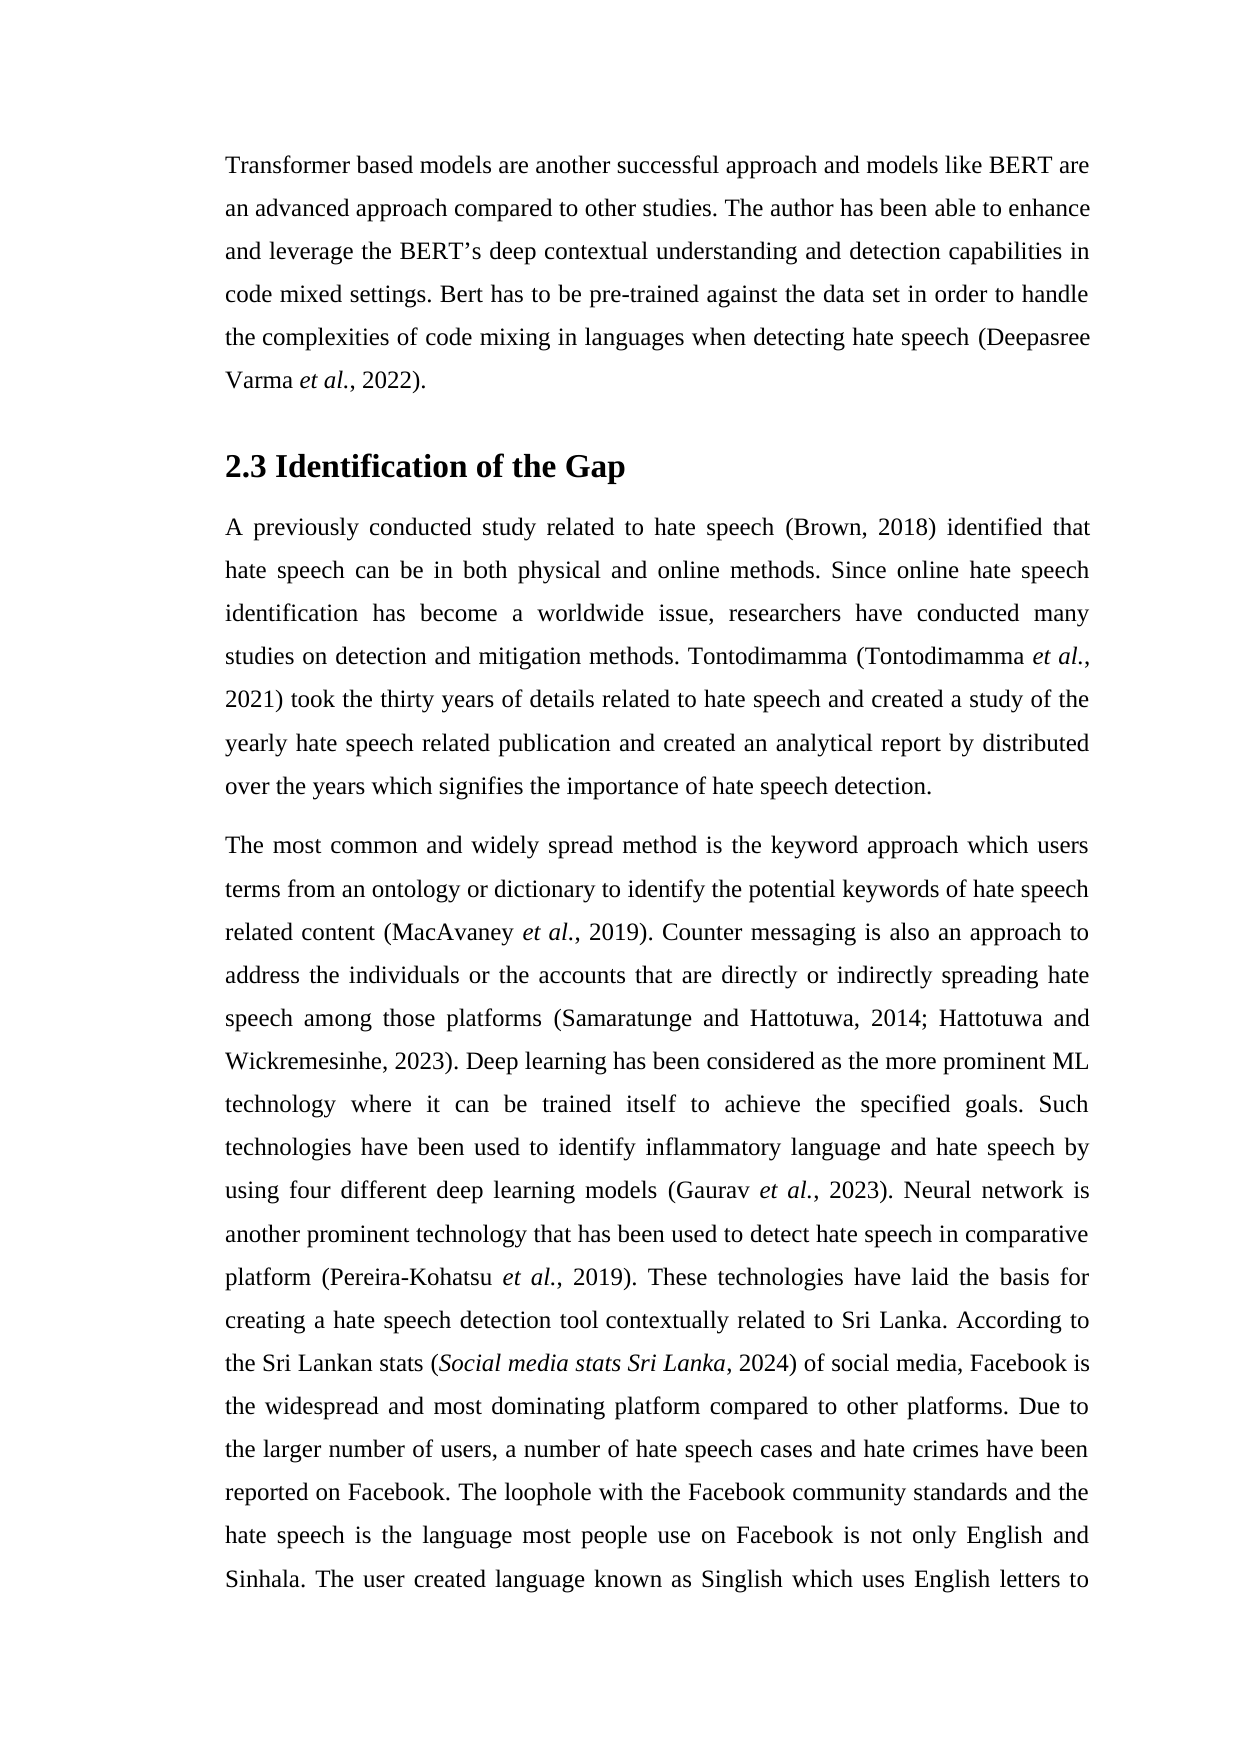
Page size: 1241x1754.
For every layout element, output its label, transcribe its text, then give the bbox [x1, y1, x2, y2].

subtitle 2.3 Identification of the Gap [225, 446, 1090, 484]
text Transformer based models are another successful approach and models like BERT are an advanced approach compared to other studies. The author has been able to enhance and leverage the BERT’s deep contextual understanding and detection capabilities in code mixed settings. Bert has to be pre-trained against the data set in order to handle the complexities of code mixing in languages when detecting hate speech (Deepasree Varma et al., 2022). [225, 150, 1090, 394]
text A previously conducted study related to hate speech (Brown, 2018) identified that hate speech can be in both physical and online methods. Since online hate speech identification has become a worldwide issue, researchers have conducted many studies on detection and mitigation methods. Tontodimamma (Tontodimamma et al., 2021) took the thirty years of details related to hate speech and created a study of the yearly hate speech related publication and created an analytical report by distributed over the years which signifies the importance of hate speech detection. [225, 512, 1090, 799]
